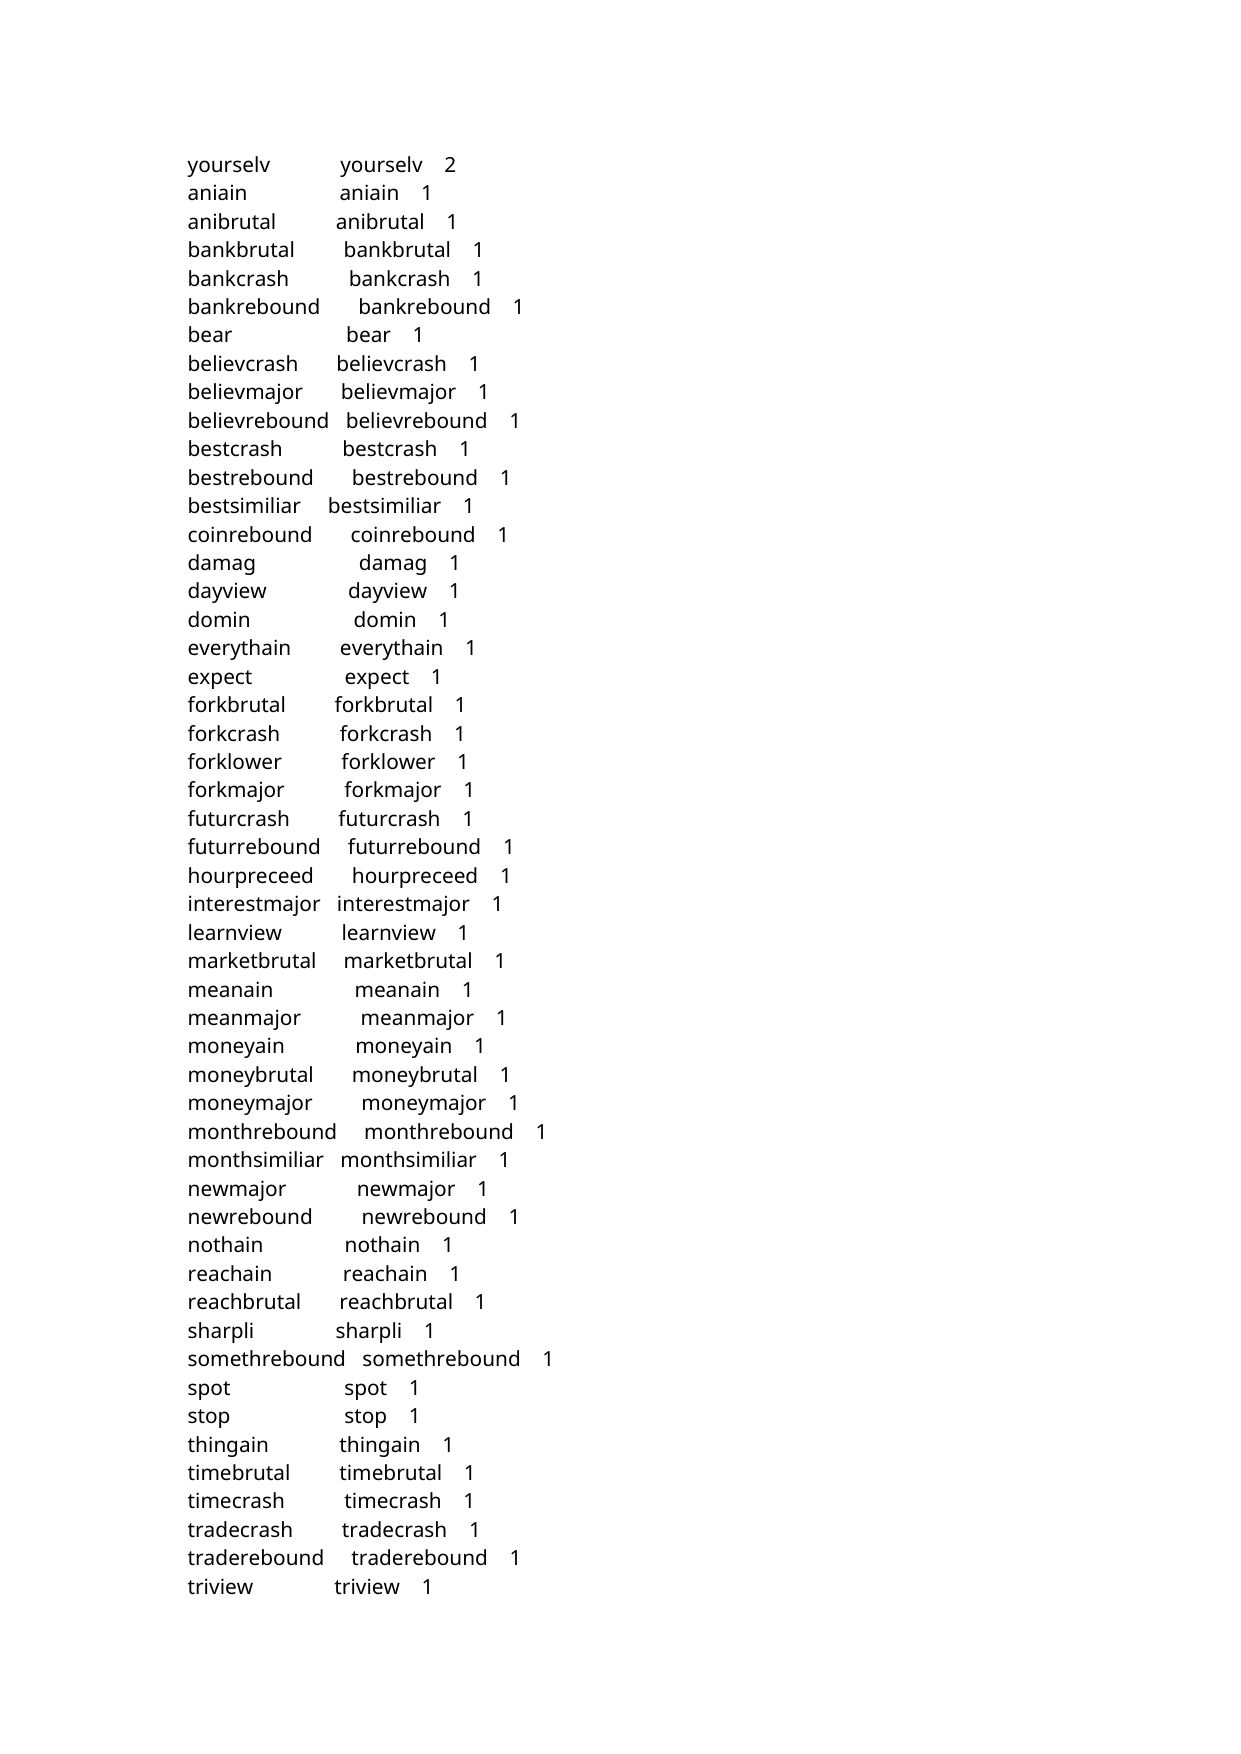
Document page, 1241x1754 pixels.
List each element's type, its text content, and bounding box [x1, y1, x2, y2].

text forkcrash forkcrash 1 [187, 719, 1053, 747]
text moneymajor moneymajor 1 [187, 1088, 1053, 1117]
text hourpreceed hourpreceed 1 [187, 861, 1053, 889]
text moneybrutal moneybrutal 1 [187, 1060, 1053, 1088]
text believrebound believrebound 1 [187, 406, 1053, 434]
text forkmajor forkmajor 1 [187, 776, 1053, 804]
text anibrutal anibrutal 1 [187, 207, 1053, 235]
text forklower forklower 1 [187, 747, 1053, 776]
text bear bear 1 [187, 321, 1053, 349]
text domin domin 1 [187, 605, 1053, 633]
text moneyain moneyain 1 [187, 1032, 1053, 1060]
text reachain reachain 1 [187, 1259, 1053, 1287]
text everythain everythain 1 [187, 633, 1053, 662]
text futurcrash futurcrash 1 [187, 804, 1053, 832]
text somethrebound somethrebound 1 [187, 1344, 1053, 1373]
text stop stop 1 [187, 1401, 1053, 1430]
text meanmajor meanmajor 1 [187, 1003, 1053, 1032]
text reachbrutal reachbrutal 1 [187, 1287, 1053, 1316]
text believcrash believcrash 1 [187, 349, 1053, 377]
text meanain meanain 1 [187, 975, 1053, 1003]
text bankcrash bankcrash 1 [187, 264, 1053, 292]
text bestsimiliar bestsimiliar 1 [187, 491, 1053, 520]
text monthsimiliar monthsimiliar 1 [187, 1145, 1053, 1174]
text aniain aniain 1 [187, 178, 1053, 207]
text expect expect 1 [187, 662, 1053, 690]
text learnview learnview 1 [187, 918, 1053, 946]
text timebrutal timebrutal 1 [187, 1458, 1053, 1487]
text sharpli sharpli 1 [187, 1316, 1053, 1344]
text bestcrash bestcrash 1 [187, 434, 1053, 463]
text thingain thingain 1 [187, 1430, 1053, 1458]
text bankbrutal bankbrutal 1 [187, 235, 1053, 264]
text dayview dayview 1 [187, 577, 1053, 605]
text tradecrash tradecrash 1 [187, 1515, 1053, 1543]
text damag damag 1 [187, 548, 1053, 577]
text coinrebound coinrebound 1 [187, 520, 1053, 548]
text marketbrutal marketbrutal 1 [187, 946, 1053, 975]
text newmajor newmajor 1 [187, 1174, 1053, 1202]
text spot spot 1 [187, 1373, 1053, 1401]
text forkbrutal forkbrutal 1 [187, 690, 1053, 719]
text nothain nothain 1 [187, 1231, 1053, 1259]
text triview triview 1 [187, 1572, 1053, 1600]
text newrebound newrebound 1 [187, 1202, 1053, 1231]
text monthrebound monthrebound 1 [187, 1117, 1053, 1145]
text interestmajor interestmajor 1 [187, 889, 1053, 918]
text bestrebound bestrebound 1 [187, 463, 1053, 491]
text bankrebound bankrebound 1 [187, 292, 1053, 321]
text yourselv yourselv 2 [187, 150, 1053, 178]
text futurrebound futurrebound 1 [187, 832, 1053, 861]
text timecrash timecrash 1 [187, 1487, 1053, 1515]
text believmajor believmajor 1 [187, 377, 1053, 406]
text traderebound traderebound 1 [187, 1543, 1053, 1572]
